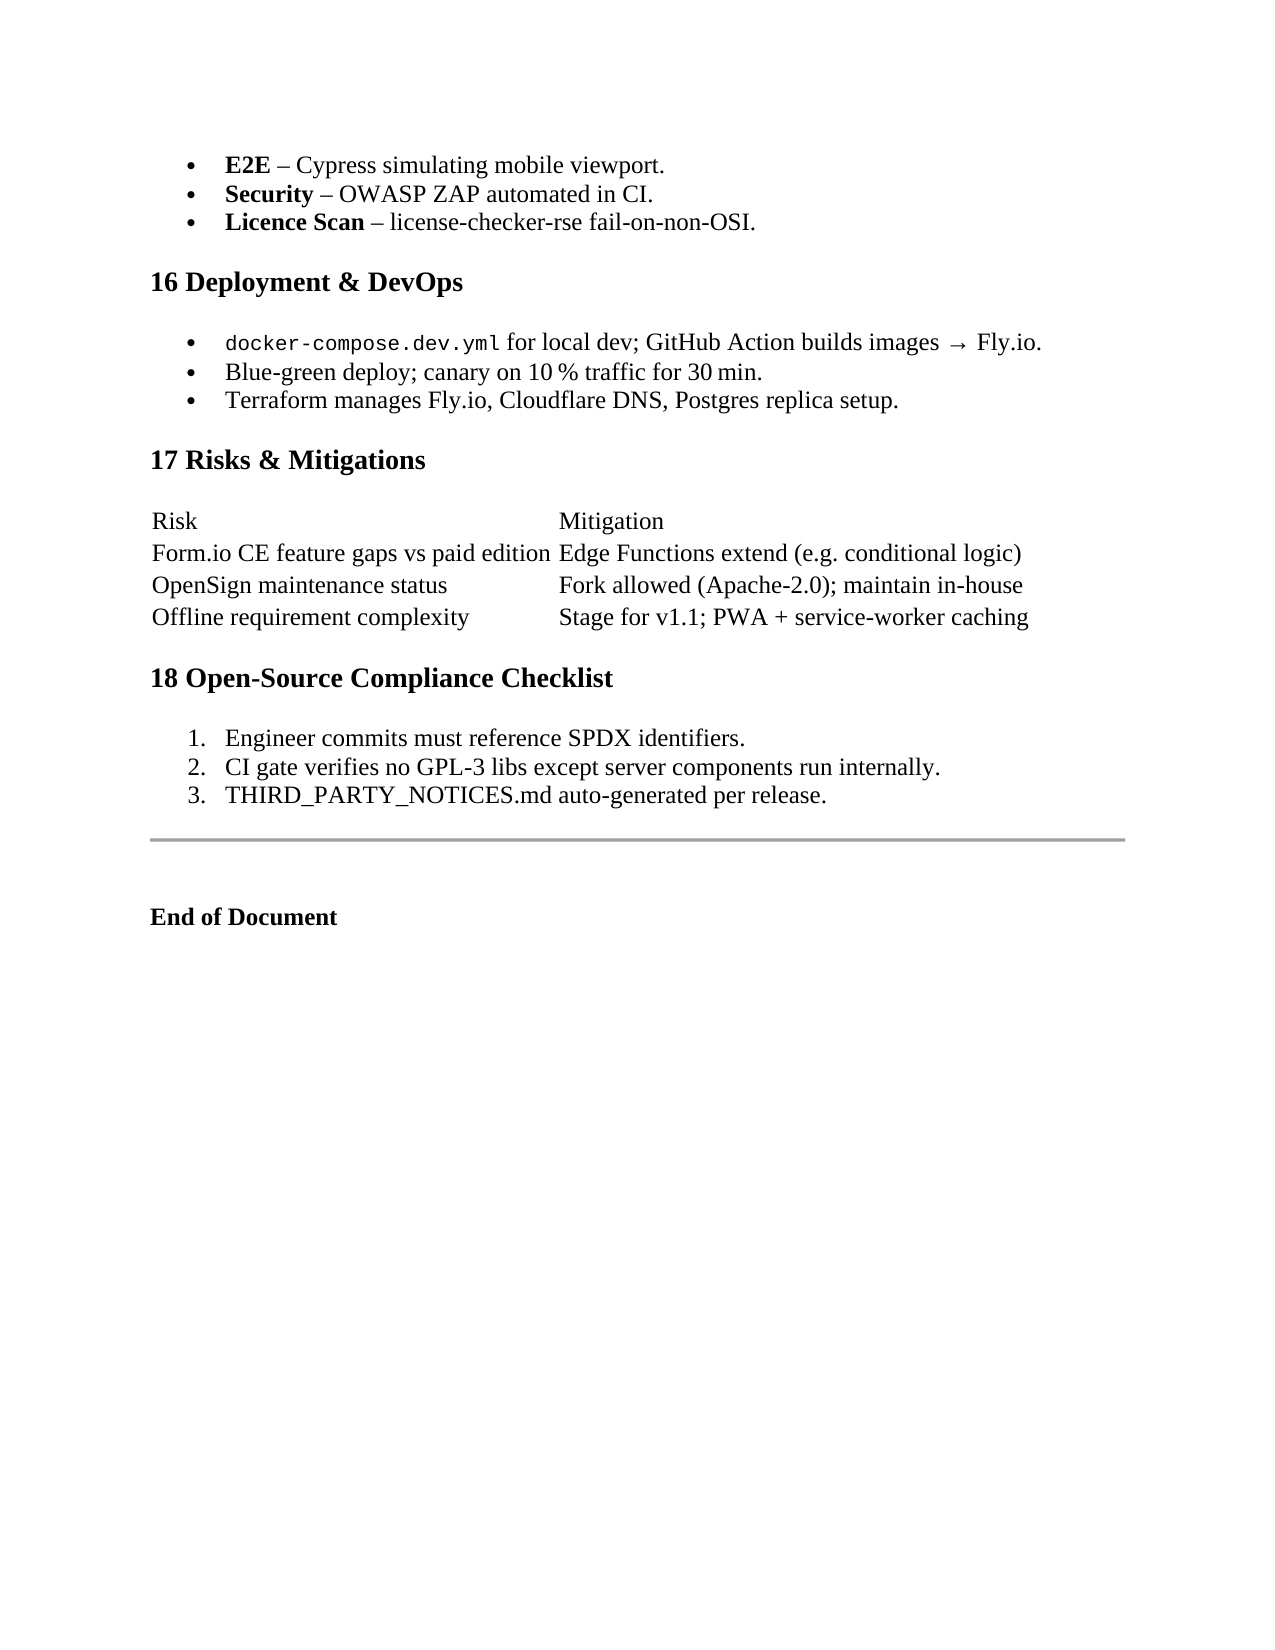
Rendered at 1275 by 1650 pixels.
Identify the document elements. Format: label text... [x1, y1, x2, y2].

list Blue-green deploy; canary on 10 % traffic for 30 min. [187, 357, 1125, 385]
list E2E – Cypress simulating mobile viewport. [187, 150, 1125, 179]
table_cell Edge Functions extend (e.g. conditional logic) [557, 537, 1035, 568]
text 18 Open-Source Compliance Checklist [150, 661, 1125, 694]
list Licence Scan – license-checker-rse fail-on-non-OSI. [187, 207, 1125, 236]
table_cell OpenSign maintenance status [150, 569, 557, 600]
text 16 Deployment & DevOps [150, 265, 1125, 298]
list docker-compose.dev.yml for local dev; GitHub Action builds images → Fly.io. [187, 327, 1125, 357]
list Terraform manages Fly.io, Cloudflare DNS, Postgres replica setup. [187, 385, 1125, 414]
list THIRD_PARTY_NOTICES.md auto-generated per release. [187, 781, 1125, 809]
table_cell Form.io CE feature gaps vs paid edition [150, 537, 557, 568]
table_cell Stage for v1.1; PWA + service-worker caching [557, 600, 1035, 632]
table_header Risk [150, 505, 557, 537]
text 17 Risks & Mitigations [150, 443, 1125, 476]
table_header Mitigation [557, 505, 1035, 537]
list Security – OWASP ZAP automated in CI. [187, 179, 1125, 207]
table_cell Offline requirement complexity [150, 600, 557, 632]
list Engineer commits must reference SPDX identifiers. [187, 723, 1125, 752]
text End of Document [150, 902, 1125, 930]
list CI gate verifies no GPL-3 libs except server components run internally. [187, 752, 1125, 781]
table_cell Fork allowed (Apache-2.0); maintain in-house [557, 569, 1035, 600]
